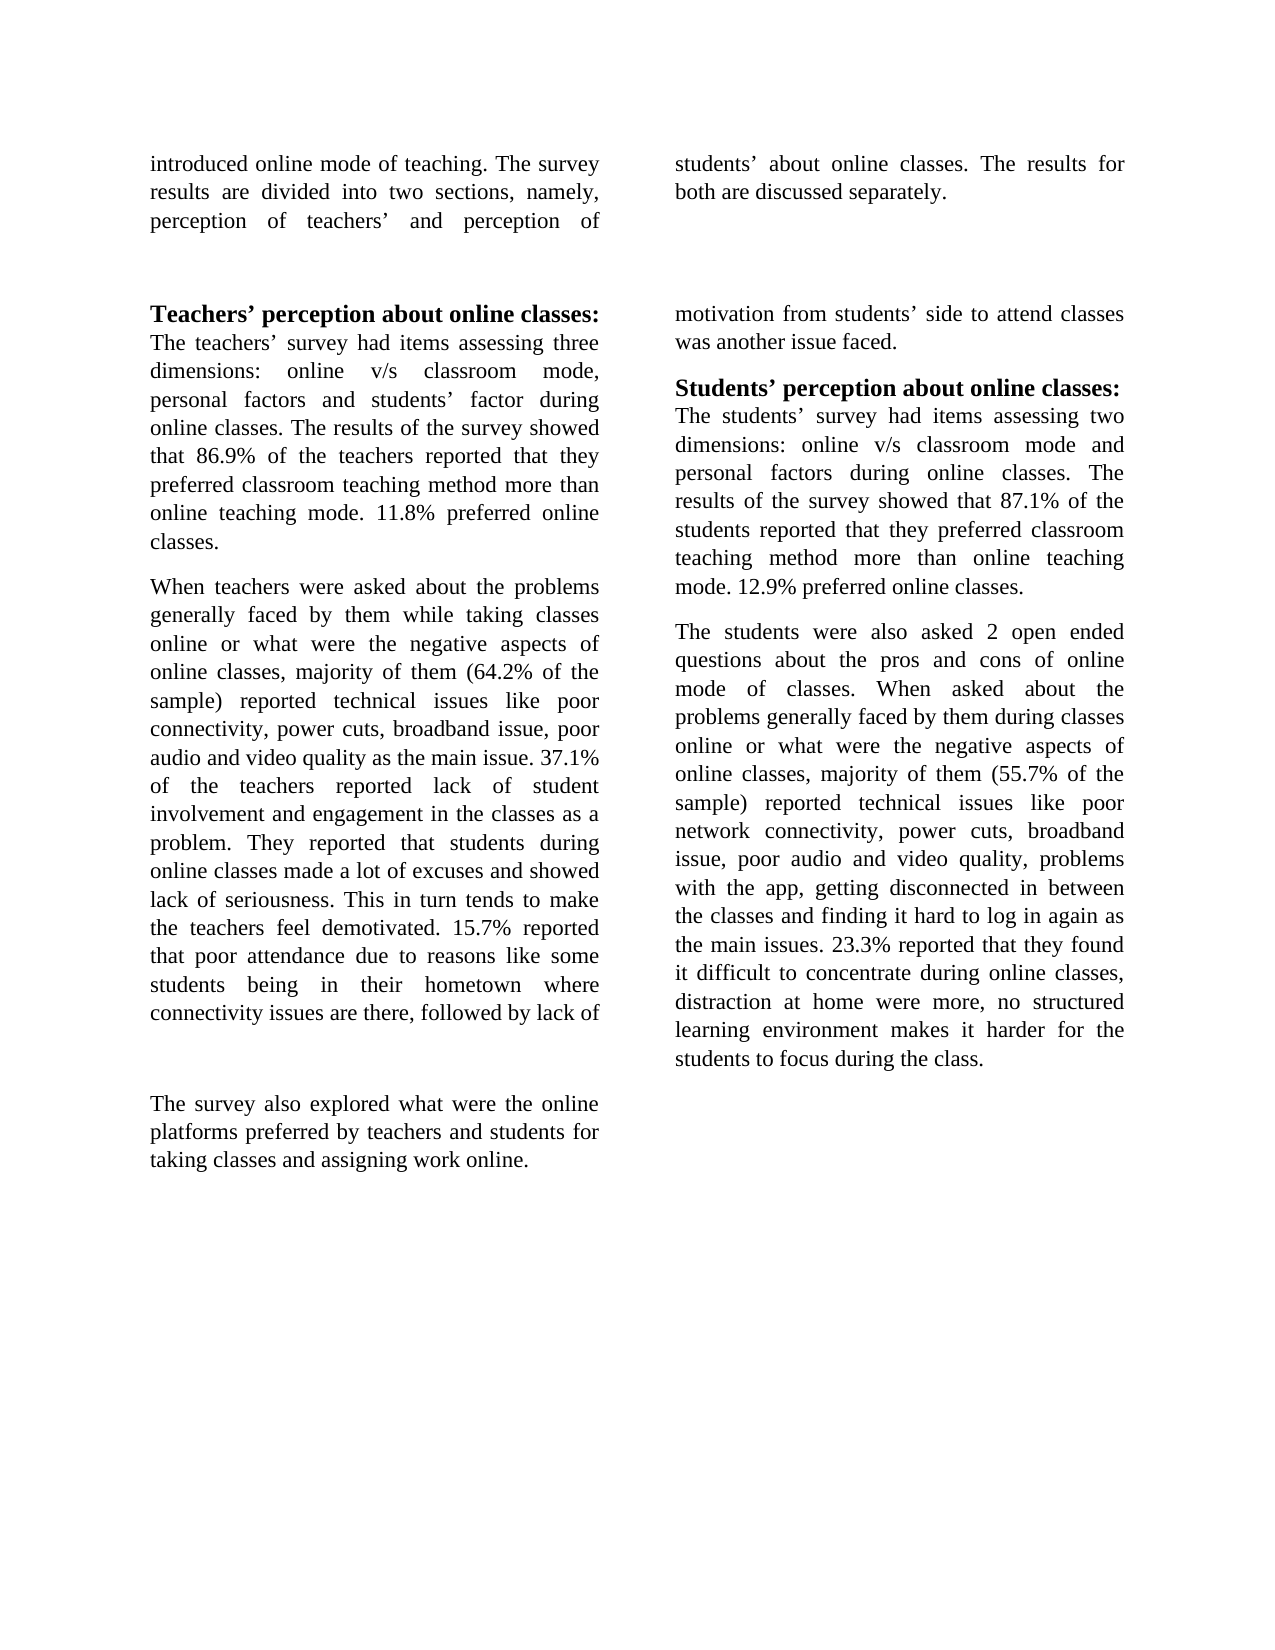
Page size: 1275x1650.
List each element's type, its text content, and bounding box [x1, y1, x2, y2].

text The students’ survey had items assessing two dimensions: online v/s classroom mode and personal factors during online classes. The results of the survey showed that 87.1% of the students reported that they preferred classroom teaching method more than online teaching mode. 12.9% preferred online classes. [675, 402, 1125, 599]
text Teachers’ perception about online classes: [150, 299, 602, 328]
text The survey also explored what were the online platforms preferred by teachers and students for taking classes and assigning work online. [150, 1090, 600, 1173]
text When teachers were asked about the problems generally faced by them while taking classes online or what were the negative aspects of online classes, majority of them (64.2% of the sample) reported technical issues like poor connectivity, power cuts, broadband issue, poor audio and video quality as the main issue. 37.1% of the teachers reported lack of student involvement and engagement in the classes as a problem. They reported that students during online classes made a lot of excuses and showed lack of seriousness. This in turn tends to make the teachers feel demotivated. 15.7% reported that poor attendance due to reasons like some students being in their hometown where connectivity issues are there, followed by lack of motivation from students’ side to attend classes was another issue faced. [150, 573, 600, 1026]
text The students were also asked 2 open ended questions about the pros and cons of online mode of classes. When asked about the problems generally faced by them during classes online or what were the negative aspects of online classes, majority of them (55.7% of the sample) reported technical issues like poor network connectivity, power cuts, broadband issue, poor audio and video quality, problems with the app, getting disconnected in between the classes and finding it hard to log in again as the main issues. 23.3% reported that they found it difficult to concentrate during online classes, distraction at home were more, no structured learning environment makes it harder for the students to focus during the class. [675, 618, 1125, 1071]
text Students’ perception about online classes: [675, 373, 1127, 402]
text The teachers’ survey had items assessing three dimensions: online v/s classroom mode, personal factors and students’ factor during online classes. The results of the survey showed that 86.9% of the teachers reported that they preferred classroom teaching method more than online teaching mode. 11.8% preferred online classes. [150, 329, 600, 554]
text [675, 150, 1125, 205]
